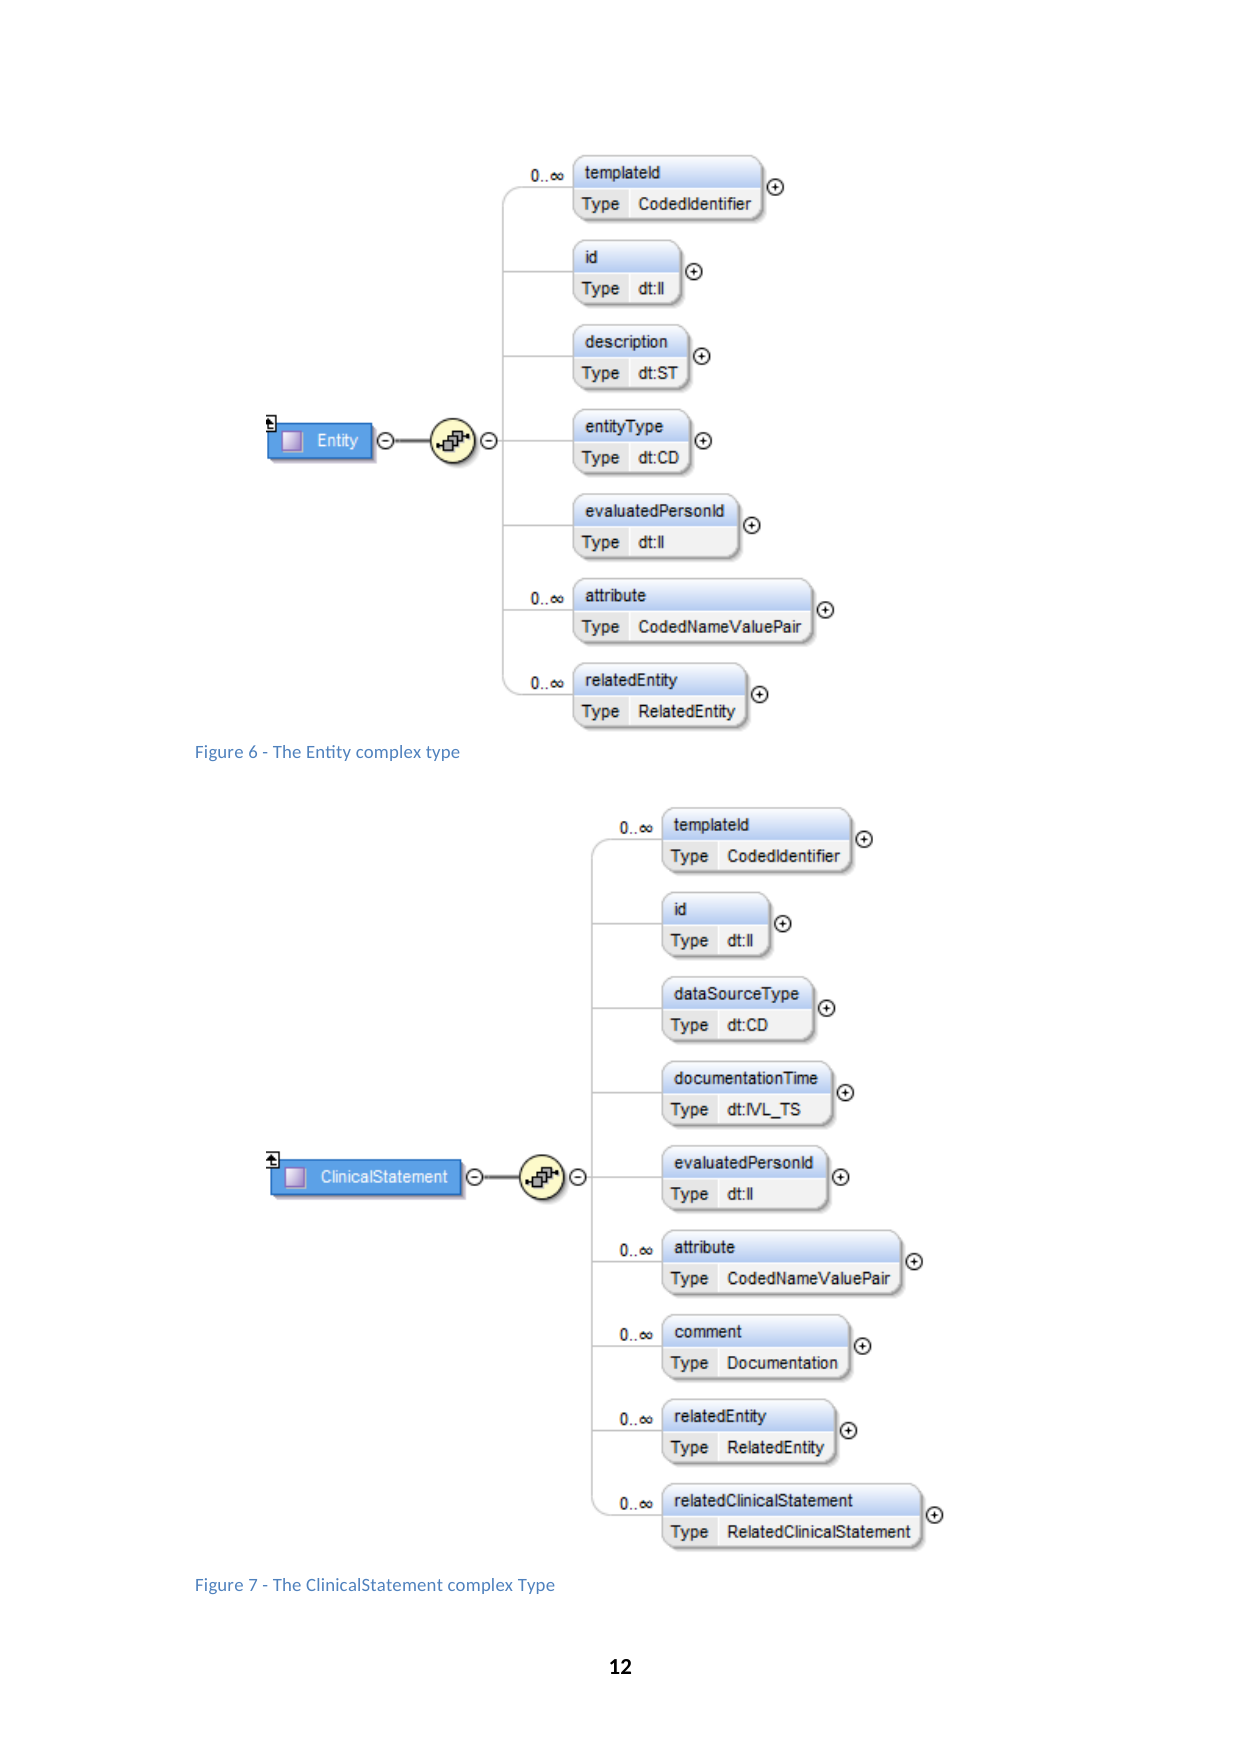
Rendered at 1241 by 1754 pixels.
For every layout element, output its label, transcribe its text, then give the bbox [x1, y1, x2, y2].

picture [266, 150, 863, 741]
text Figure 7 - The ClinicalStatement complex Type [195, 1573, 1090, 1596]
text Figure 6 - The Entity complex type [195, 741, 1090, 763]
picture [266, 784, 970, 1574]
